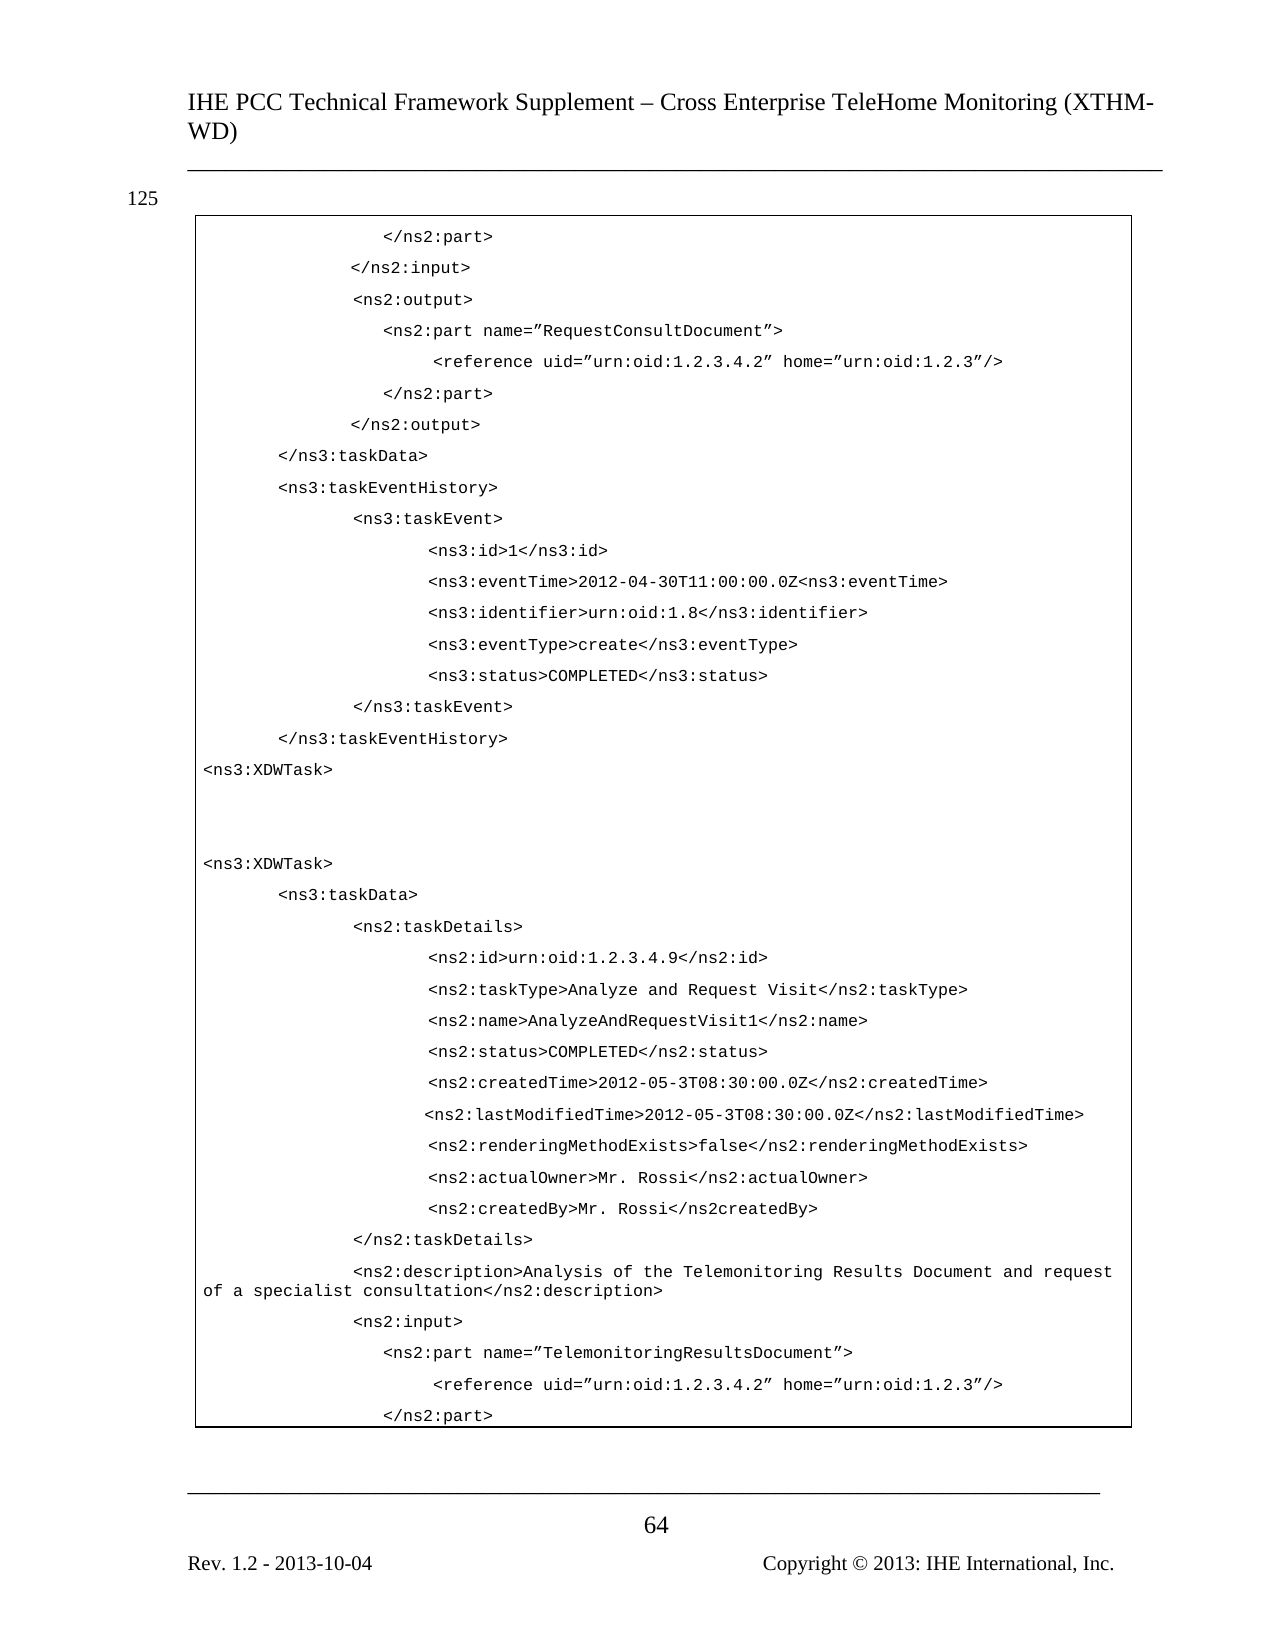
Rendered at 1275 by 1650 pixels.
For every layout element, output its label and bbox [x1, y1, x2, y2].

table_header [196, 216, 1131, 1426]
